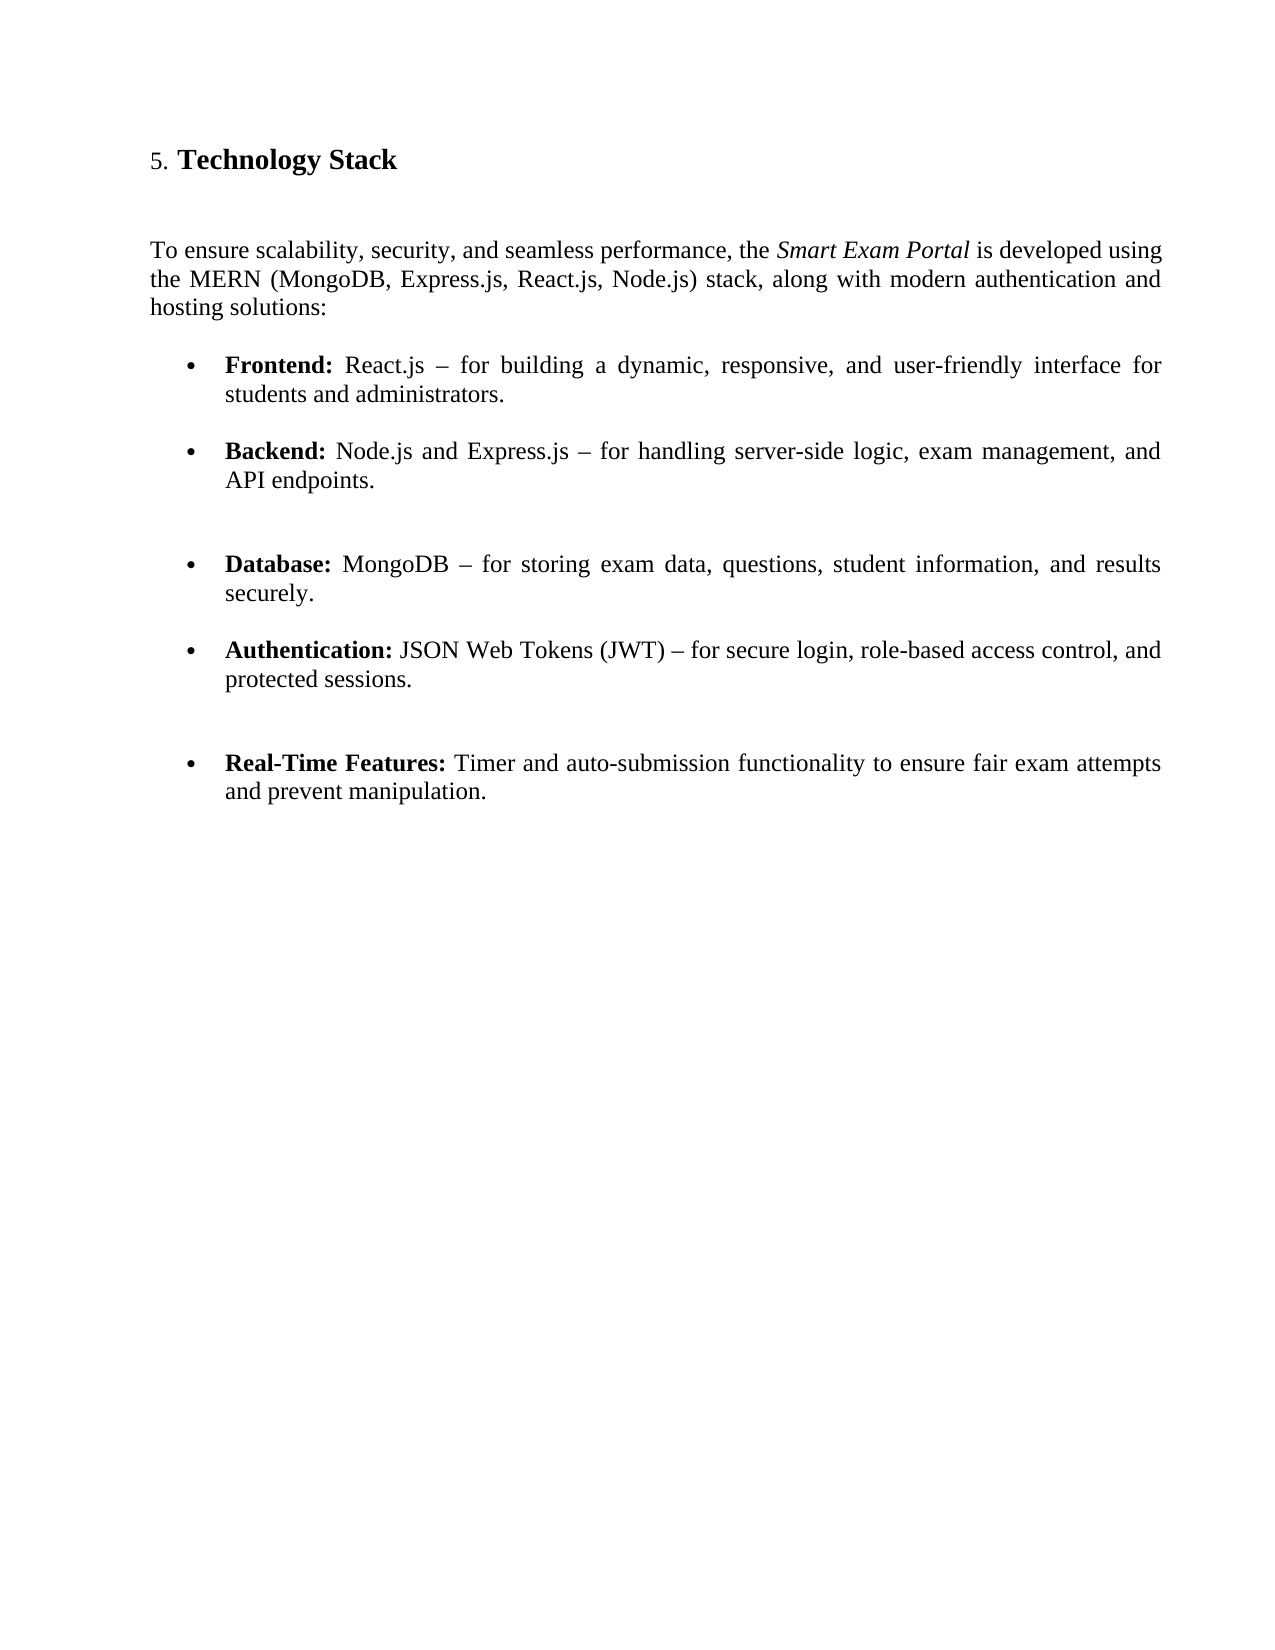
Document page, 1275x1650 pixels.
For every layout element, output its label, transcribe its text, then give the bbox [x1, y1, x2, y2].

subtitle Technology Stack [150, 142, 1162, 175]
list Authentication: JSON Web Tokens (JWT) – for secure login, role-based access control, and protected sessions. [187, 635, 1162, 693]
list Backend: Node.js and Express.js – for handling server-side logic, exam management, and API endpoints. [187, 436, 1162, 494]
text To ensure scalability, security, and seamless performance, the Smart Exam Portal is developed using the MERN (MongoDB, Express.js, React.js, Node.js) stack, along with modern authentication and hosting solutions: [150, 235, 1162, 321]
list Real-Time Features: Timer and auto-submission functionality to ensure fair exam attempts and prevent manipulation. [187, 748, 1162, 805]
list Frontend: React.js – for building a dynamic, responsive, and user-friendly interface for students and administrators. [187, 350, 1162, 407]
list Database: MongoDB – for storing exam data, questions, student information, and results securely. [187, 549, 1162, 606]
